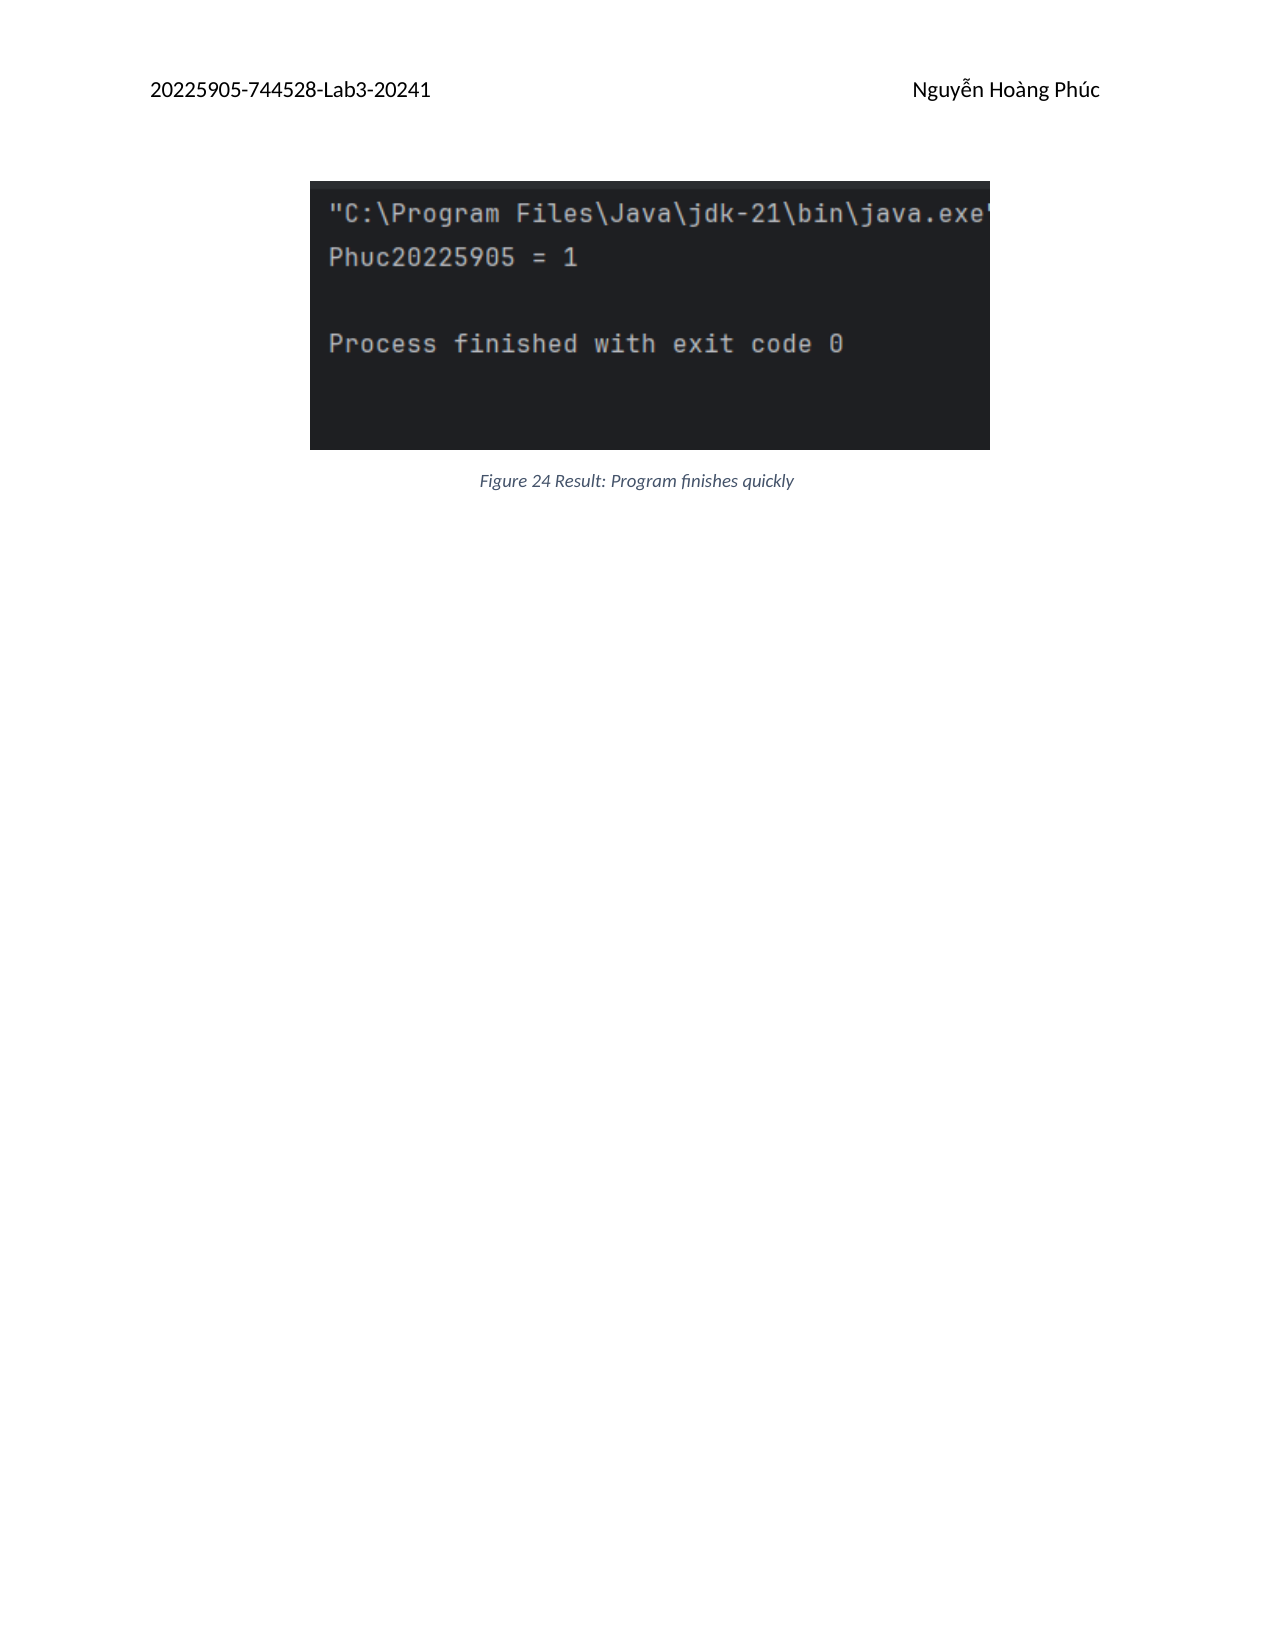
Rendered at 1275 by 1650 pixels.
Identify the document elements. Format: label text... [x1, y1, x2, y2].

text Figure 24 Result: Program finishes quickly [140, 469, 1135, 492]
picture [310, 181, 990, 450]
